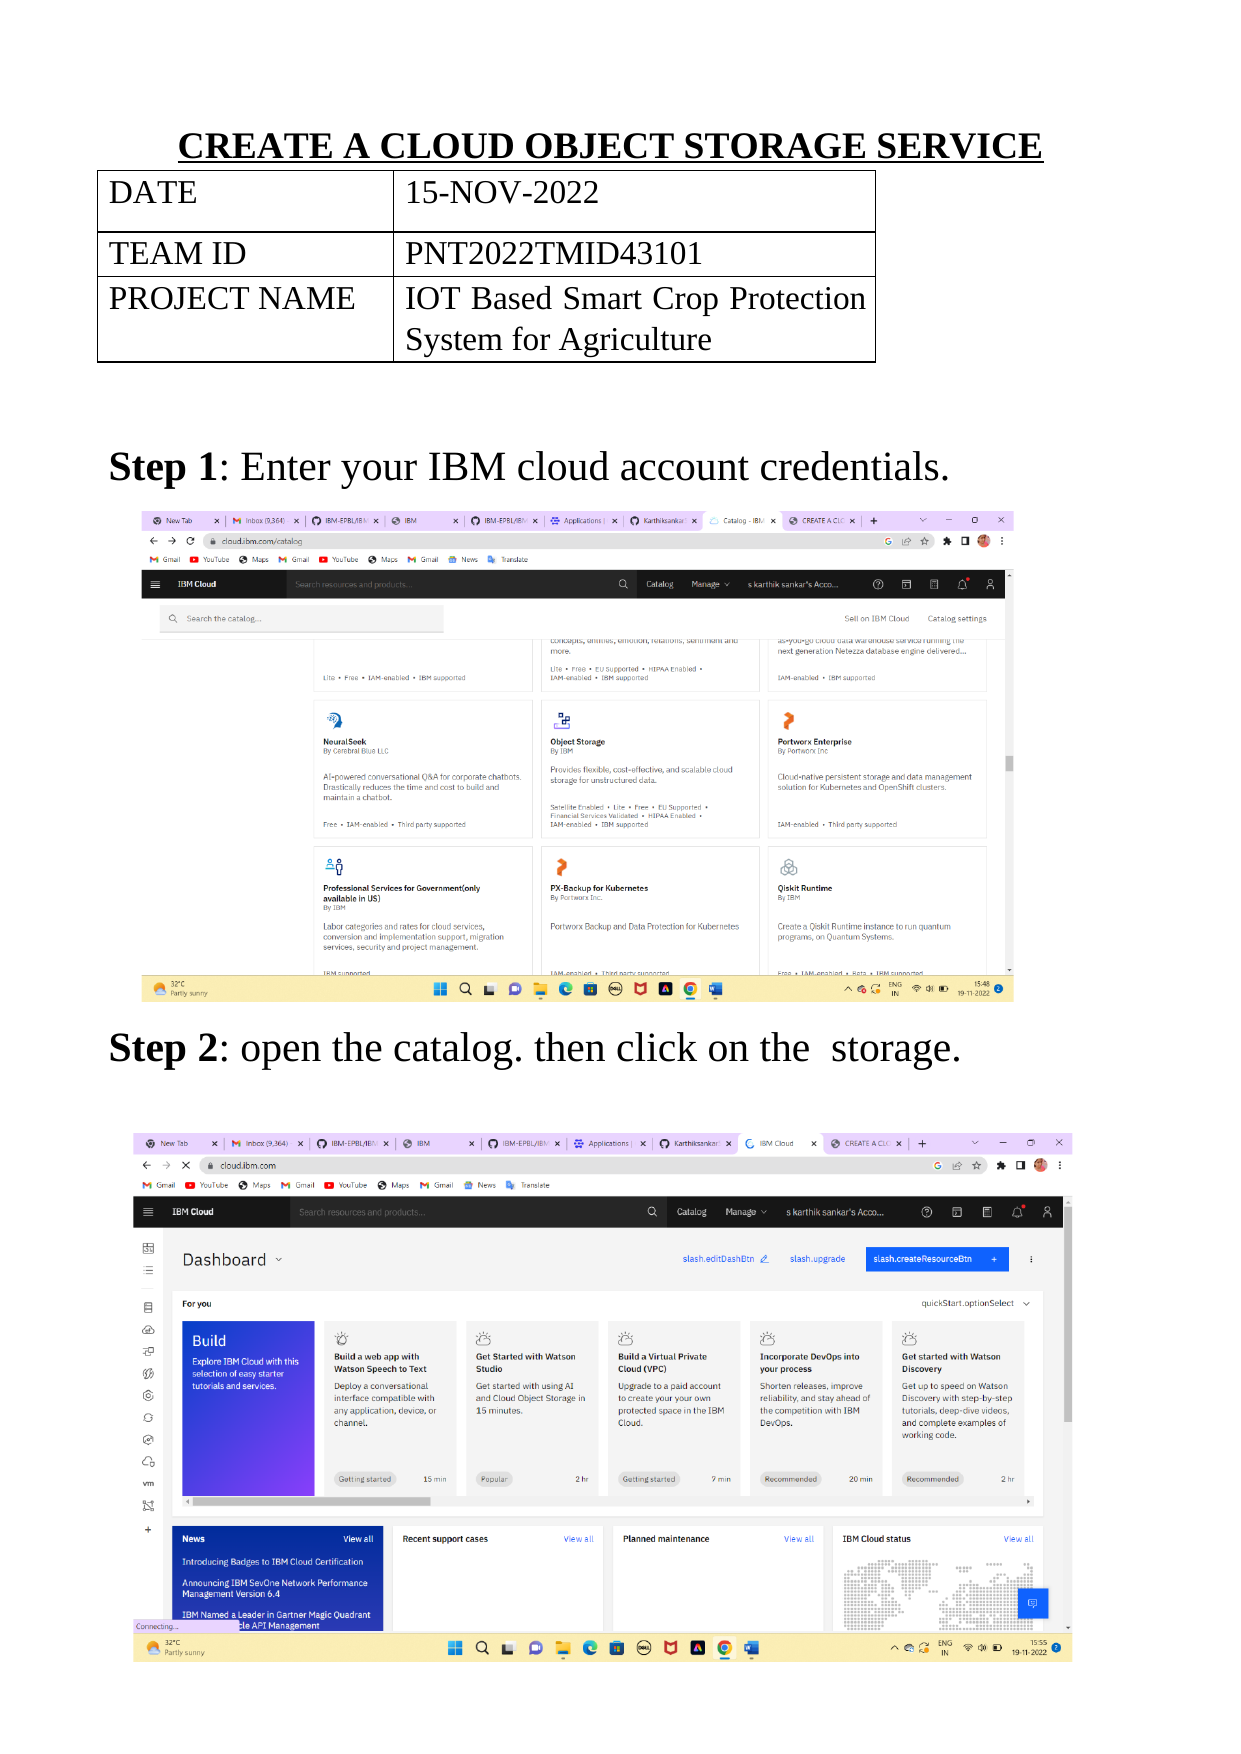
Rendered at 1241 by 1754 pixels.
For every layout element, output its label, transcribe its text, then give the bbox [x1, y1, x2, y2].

table_header 15-NOV-2022 [394, 171, 875, 231]
table_header DATE [98, 171, 393, 231]
table_cell PROJECT NAME [98, 277, 393, 361]
text Step 2: open the catalog. then click on the storage. [108, 1027, 1112, 1071]
table_cell PNT2022TMID43101 [394, 233, 875, 276]
picture [133, 1133, 1073, 1662]
picture [141, 511, 1014, 1002]
table_cell IOT Based Smart Crop Protection System for Agriculture [394, 277, 875, 361]
text CREATE A CLOUD OBJECT STORAGE SERVICE [108, 124, 1112, 167]
table_cell TEAM ID [98, 233, 393, 276]
text Step 1: Enter your IBM cloud account credentials. [108, 445, 1112, 489]
